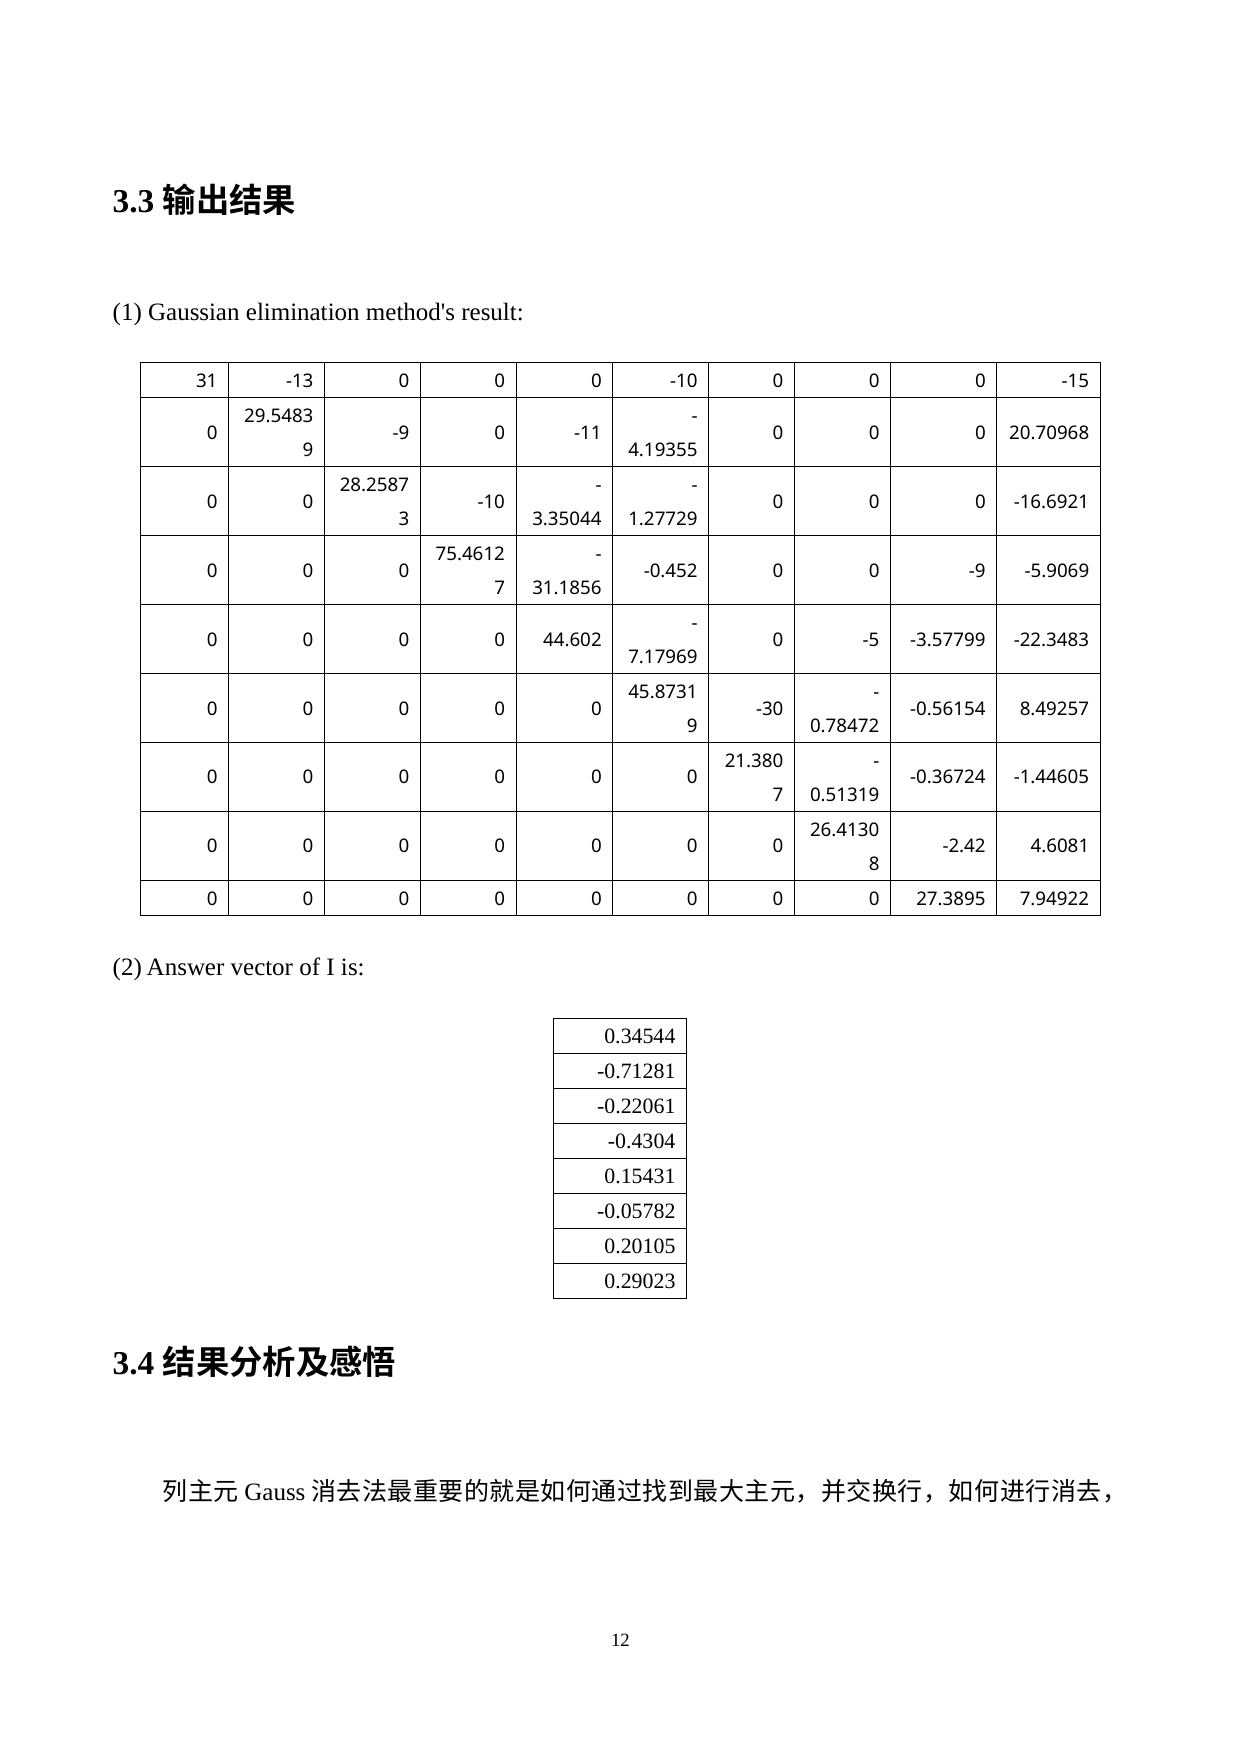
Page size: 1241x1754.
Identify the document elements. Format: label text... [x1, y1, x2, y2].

table_cell 0 [613, 743, 708, 811]
table_cell 0 [141, 467, 228, 535]
table_cell 20.70968 [997, 398, 1100, 466]
table_header 0.34544 [554, 1019, 686, 1052]
table_cell 0 [229, 812, 324, 879]
table_cell 0 [325, 743, 420, 811]
table_cell 45.87319 [613, 674, 708, 742]
table_cell -2.42 [891, 812, 996, 879]
table_cell 0 [325, 881, 420, 914]
table_cell 0 [421, 674, 516, 742]
table_cell 0 [229, 605, 324, 673]
table_cell -3.35044 [517, 467, 612, 535]
table_cell 26.41308 [795, 812, 890, 879]
table_header 0 [709, 363, 794, 397]
table_cell 0 [141, 743, 228, 811]
table_cell 4.6081 [997, 812, 1100, 879]
table_cell 21.3807 [709, 743, 794, 811]
table_cell 0 [229, 536, 324, 604]
table_cell -0.71281 [554, 1054, 686, 1087]
table_cell 0 [421, 743, 516, 811]
subtitle 3.4 结果分析及感悟 [112, 1326, 1128, 1393]
table_cell 0 [709, 812, 794, 879]
table_cell -0.78472 [795, 674, 890, 742]
table_header -13 [229, 363, 324, 397]
table_cell 0 [795, 536, 890, 604]
table_header -15 [997, 363, 1100, 397]
table_cell 29.54839 [229, 398, 324, 466]
table_cell 0 [229, 674, 324, 742]
table_cell 0 [325, 674, 420, 742]
table_cell 27.3895 [891, 881, 996, 914]
table_cell 0.15431 [554, 1159, 686, 1192]
table_cell 0 [141, 812, 228, 879]
table_cell 0 [141, 536, 228, 604]
table_cell 0 [613, 881, 708, 914]
table_cell 0 [325, 605, 420, 673]
table_cell 0 [709, 398, 794, 466]
table_cell -31.1856 [517, 536, 612, 604]
table_cell -16.6921 [997, 467, 1100, 535]
table_cell 0 [141, 398, 228, 466]
table_header 31 [141, 363, 228, 397]
table_cell 0 [229, 743, 324, 811]
table_cell 0 [517, 743, 612, 811]
table_header 0 [325, 363, 420, 397]
table_cell -1.44605 [997, 743, 1100, 811]
table_header 0 [795, 363, 890, 397]
table_cell 0 [709, 605, 794, 673]
table_cell 0 [709, 467, 794, 535]
text (2) Answer vector of I is: [112, 949, 1128, 983]
table_header 0 [421, 363, 516, 397]
table_cell 0 [141, 605, 228, 673]
table_cell 0 [517, 881, 612, 914]
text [112, 1456, 1128, 1524]
table_cell -5.9069 [997, 536, 1100, 604]
subtitle 3.3 输出结果 [112, 164, 1128, 232]
table_cell 0 [709, 881, 794, 914]
table_cell -3.57799 [891, 605, 996, 673]
table_cell 0 [613, 812, 708, 879]
table_cell 0 [517, 674, 612, 742]
table_cell 0 [795, 467, 890, 535]
table_cell -11 [517, 398, 612, 466]
table_cell 0 [795, 881, 890, 914]
table_cell -0.4304 [554, 1124, 686, 1157]
table_cell 0 [709, 536, 794, 604]
table_cell -30 [709, 674, 794, 742]
table_cell -0.56154 [891, 674, 996, 742]
text (1) Gaussian elimination method's result: [112, 294, 1128, 328]
table_cell 0 [325, 812, 420, 879]
table_cell -22.3483 [997, 605, 1100, 673]
table_cell 7.94922 [997, 881, 1100, 914]
table_cell -0.05782 [554, 1194, 686, 1227]
table_cell 0.29023 [554, 1264, 686, 1297]
table_cell 0 [421, 881, 516, 914]
table_cell 0 [795, 398, 890, 466]
table_cell 0 [229, 467, 324, 535]
table_cell -5 [795, 605, 890, 673]
table_cell 8.49257 [997, 674, 1100, 742]
table_header -10 [613, 363, 708, 397]
table_cell 0 [421, 398, 516, 466]
table_cell 0 [421, 812, 516, 879]
table_cell -7.17969 [613, 605, 708, 673]
table_cell -0.22061 [554, 1089, 686, 1122]
table_cell -9 [325, 398, 420, 466]
table_cell -10 [421, 467, 516, 535]
table_cell 0 [141, 674, 228, 742]
table_cell 0 [325, 536, 420, 604]
table_cell -0.51319 [795, 743, 890, 811]
table_cell 0 [421, 605, 516, 673]
table_cell 0 [517, 812, 612, 879]
table_header 0 [891, 363, 996, 397]
table_cell -0.36724 [891, 743, 996, 811]
table_cell -0.452 [613, 536, 708, 604]
table_cell 0 [229, 881, 324, 914]
table_header 0 [517, 363, 612, 397]
table_cell 0.20105 [554, 1229, 686, 1262]
table_cell 0 [141, 881, 228, 914]
table_cell -9 [891, 536, 996, 604]
table_cell 75.46127 [421, 536, 516, 604]
table_cell 0 [891, 398, 996, 466]
table_cell -4.19355 [613, 398, 708, 466]
table_cell 0 [891, 467, 996, 535]
table_cell 28.25873 [325, 467, 420, 535]
table_cell -1.27729 [613, 467, 708, 535]
table_cell 44.602 [517, 605, 612, 673]
